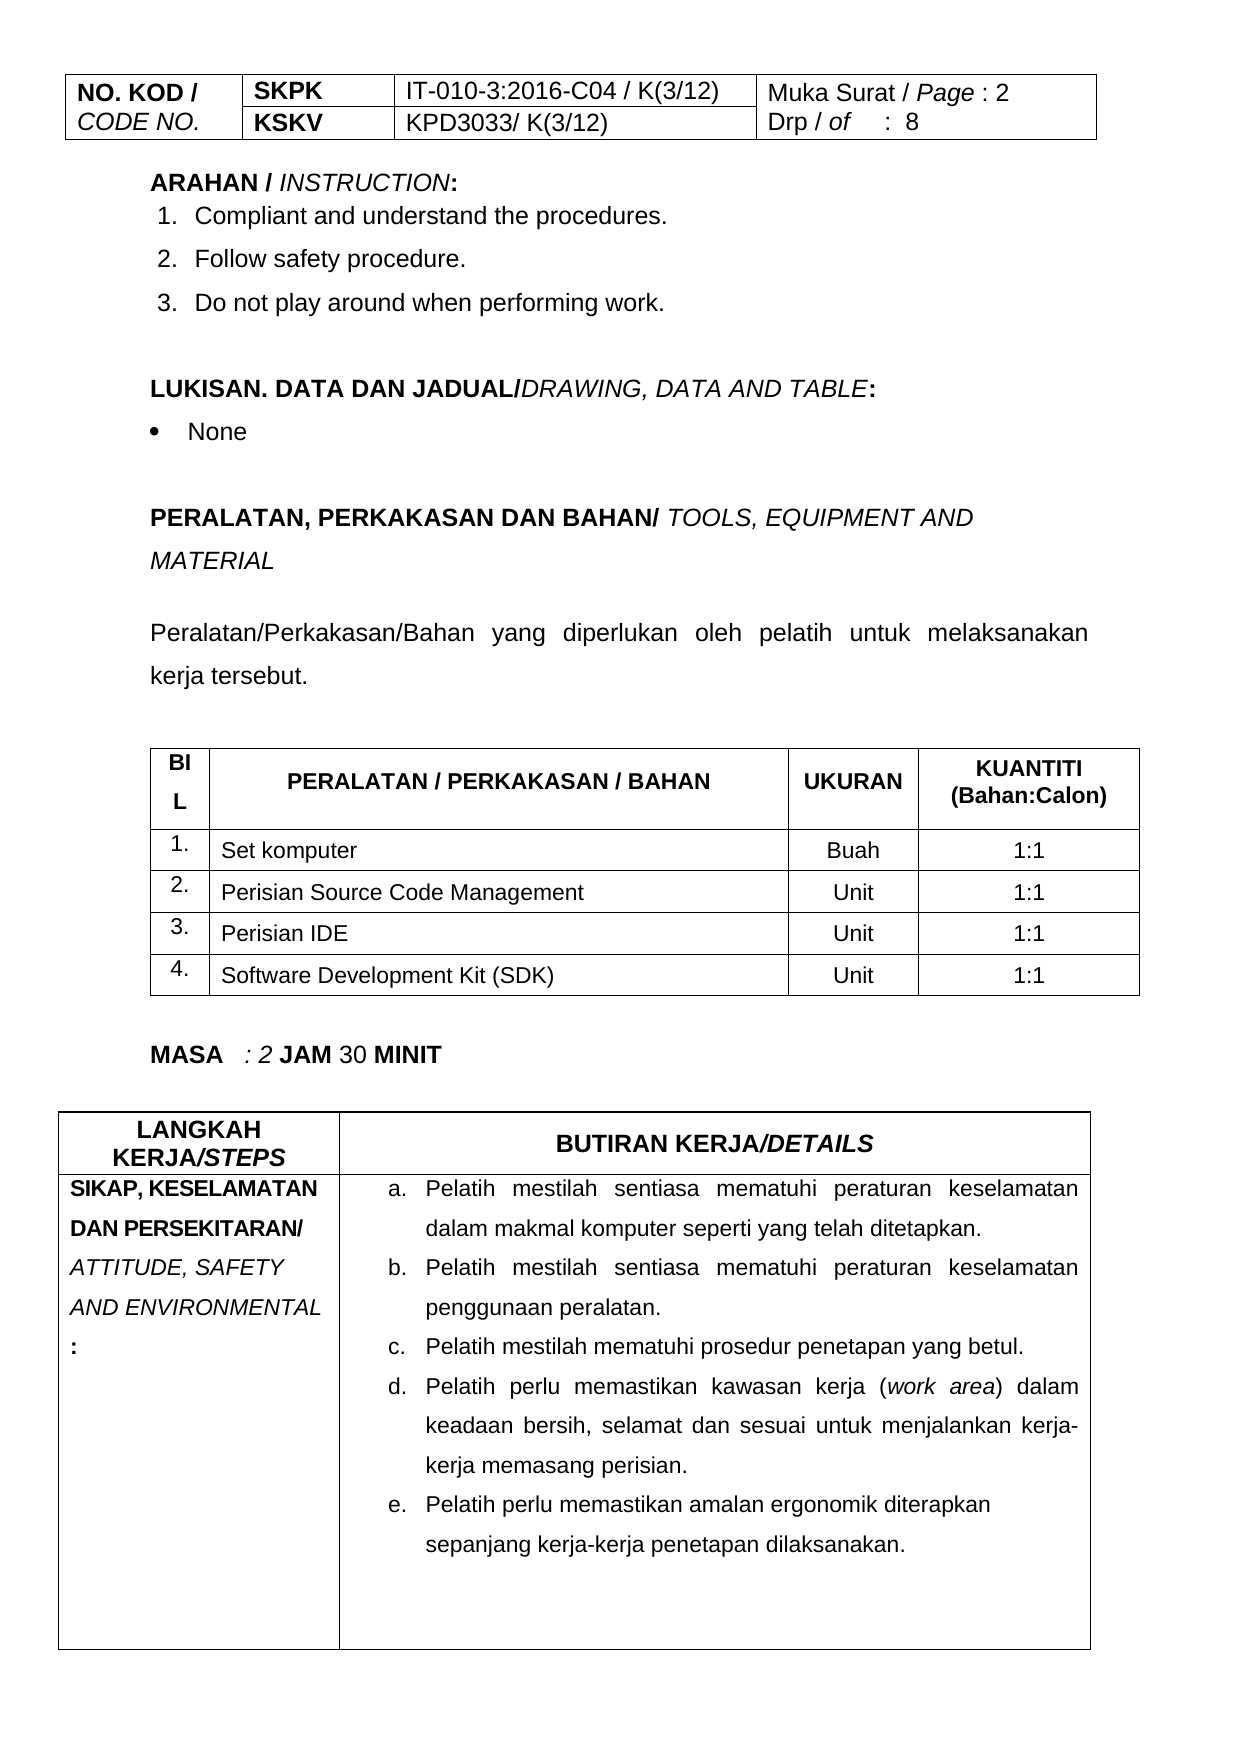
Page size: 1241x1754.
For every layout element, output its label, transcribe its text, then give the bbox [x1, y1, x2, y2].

table_cell Perisian Source Code Management [210, 871, 788, 912]
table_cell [340, 1175, 1090, 1649]
table_cell Buah [789, 830, 918, 870]
table_cell 2. [151, 871, 209, 912]
list Follow safety procedure. [157, 244, 1090, 273]
text PERALATAN, PERKAKASAN DAN BAHAN/ TOOLS, EQUIPMENT AND MATERIAL [150, 503, 1090, 575]
table_cell Unit [789, 955, 918, 995]
table_cell Unit [789, 871, 918, 912]
table_cell 1. [151, 830, 209, 870]
table_cell Unit [789, 913, 918, 954]
list None [150, 417, 1090, 446]
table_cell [59, 1175, 339, 1649]
text Peralatan/Perkakasan/Bahan yang diperlukan oleh pelatih untuk melaksanakan kerja tersebut. [150, 618, 1090, 690]
text LUKISAN. DATA DAN JADUAL/DRAWING, DATA AND TABLE: [150, 374, 1090, 402]
table_cell 4. [151, 955, 209, 995]
list Do not play around when performing work. [157, 287, 1090, 316]
table_header LANGKAH KERJA/STEPS [59, 1113, 339, 1174]
table_cell 1:1 [919, 913, 1139, 954]
text MASA : 2 JAM 30 MINIT [150, 1039, 954, 1068]
table_header BUTIRAN KERJA/DETAILS [340, 1113, 1090, 1174]
table_cell Set komputer [210, 830, 788, 870]
list Compliant and understand the procedures. [157, 201, 1090, 230]
table_cell Software Development Kit (SDK) [210, 955, 788, 995]
table_cell 3. [151, 913, 209, 954]
table_header KUANTITI (Bahan:Calon) [919, 749, 1139, 829]
table_cell Perisian IDE [210, 913, 788, 954]
text ARAHAN / INSTRUCTION: [150, 168, 1090, 197]
table_cell 1:1 [919, 871, 1139, 912]
table_header PERALATAN / PERKAKASAN / BAHAN [210, 749, 788, 829]
table_header UKURAN [789, 749, 918, 829]
table_header BIL [151, 749, 209, 829]
table_cell 1:1 [919, 830, 1139, 870]
table_cell 1:1 [919, 955, 1139, 995]
